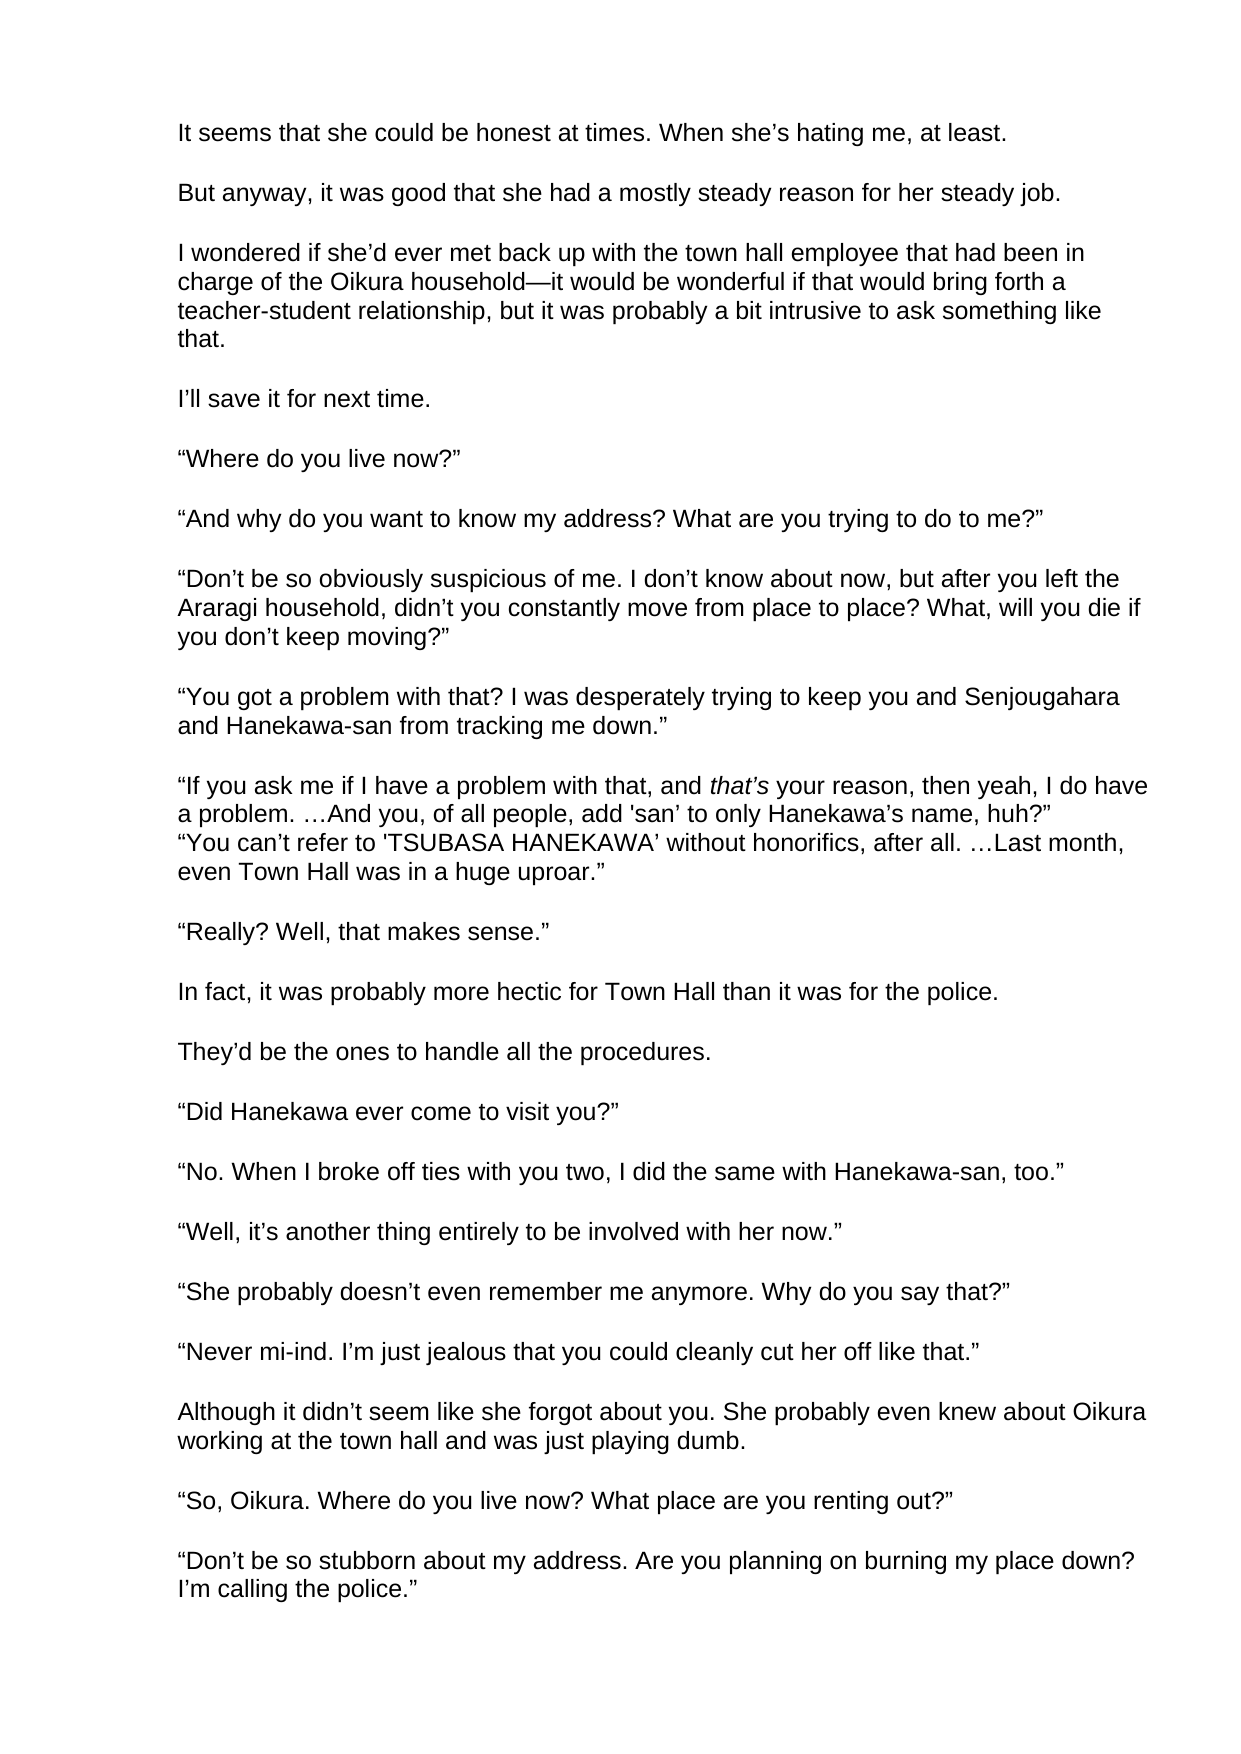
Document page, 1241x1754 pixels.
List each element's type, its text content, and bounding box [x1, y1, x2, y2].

text “Don’t be so stubborn about my address. Are you planning on burning my place down? I’m calling the police.” [177, 1546, 1152, 1603]
text “Really? Well, that makes sense.” [177, 917, 1152, 946]
text “And why do you want to know my address? What are you trying to do to me?” [177, 504, 1152, 533]
text “Don’t be so obviously suspicious of me. I don’t know about now, but after you left the Araragi household, didn’t you constantly move from place to place? What, will you die if you don’t keep moving?” [177, 564, 1152, 651]
text I wondered if she’d ever met back up with the town hall employee that had been in charge of the Oikura household—it would be wonderful if that would bring forth a teacher-student relationship, but it was probably a bit intrusive to ask something like that. [177, 238, 1152, 353]
text “So, Oikura. Where do you live now? What place are you renting out?” [177, 1486, 1152, 1514]
text Although it didn’t seem like she forgot about you. She probably even knew about Oikura working at the town hall and was just playing dumb. [177, 1397, 1152, 1454]
text “Never mi-ind. I’m just jealous that you could cleanly cut her off like that.” [177, 1337, 1152, 1366]
text “You can’t refer to 'TSUBASA HANEKAWA’ without honorifics, after all. …Last month, even Town Hall was in a huge uproar.” [177, 828, 1152, 886]
text I’ll save it for next time. [177, 384, 1152, 413]
text “You got a problem with that? I was desperately trying to keep you and Senjougahara and Hanekawa-san from tracking me down.” [177, 682, 1152, 739]
text “No. When I broke off ties with you two, I did the same with Hanekawa-san, too.” [177, 1157, 1152, 1186]
text “Did Hanekawa ever come to visit you?” [177, 1097, 1152, 1126]
text It seems that she could be honest at times. When she’s hating me, at least. [177, 118, 1152, 147]
text But anyway, it was good that she had a mostly steady reason for her steady job. [177, 178, 1152, 207]
text They’d be the ones to handle all the procedures. [177, 1037, 1152, 1066]
text “Where do you live now?” [177, 444, 1152, 473]
text “If you ask me if I have a problem with that, and that’s your reason, then yeah, I do have a problem. …And you, of all people, add 'san’ to only Hanekawa’s name, huh?” [177, 771, 1152, 828]
text In fact, it was probably more hectic for Town Hall than it was for the police. [177, 977, 1152, 1006]
text “Well, it’s another thing entirely to be involved with her now.” [177, 1217, 1152, 1246]
text “She probably doesn’t even remember me anymore. Why do you say that?” [177, 1277, 1152, 1306]
